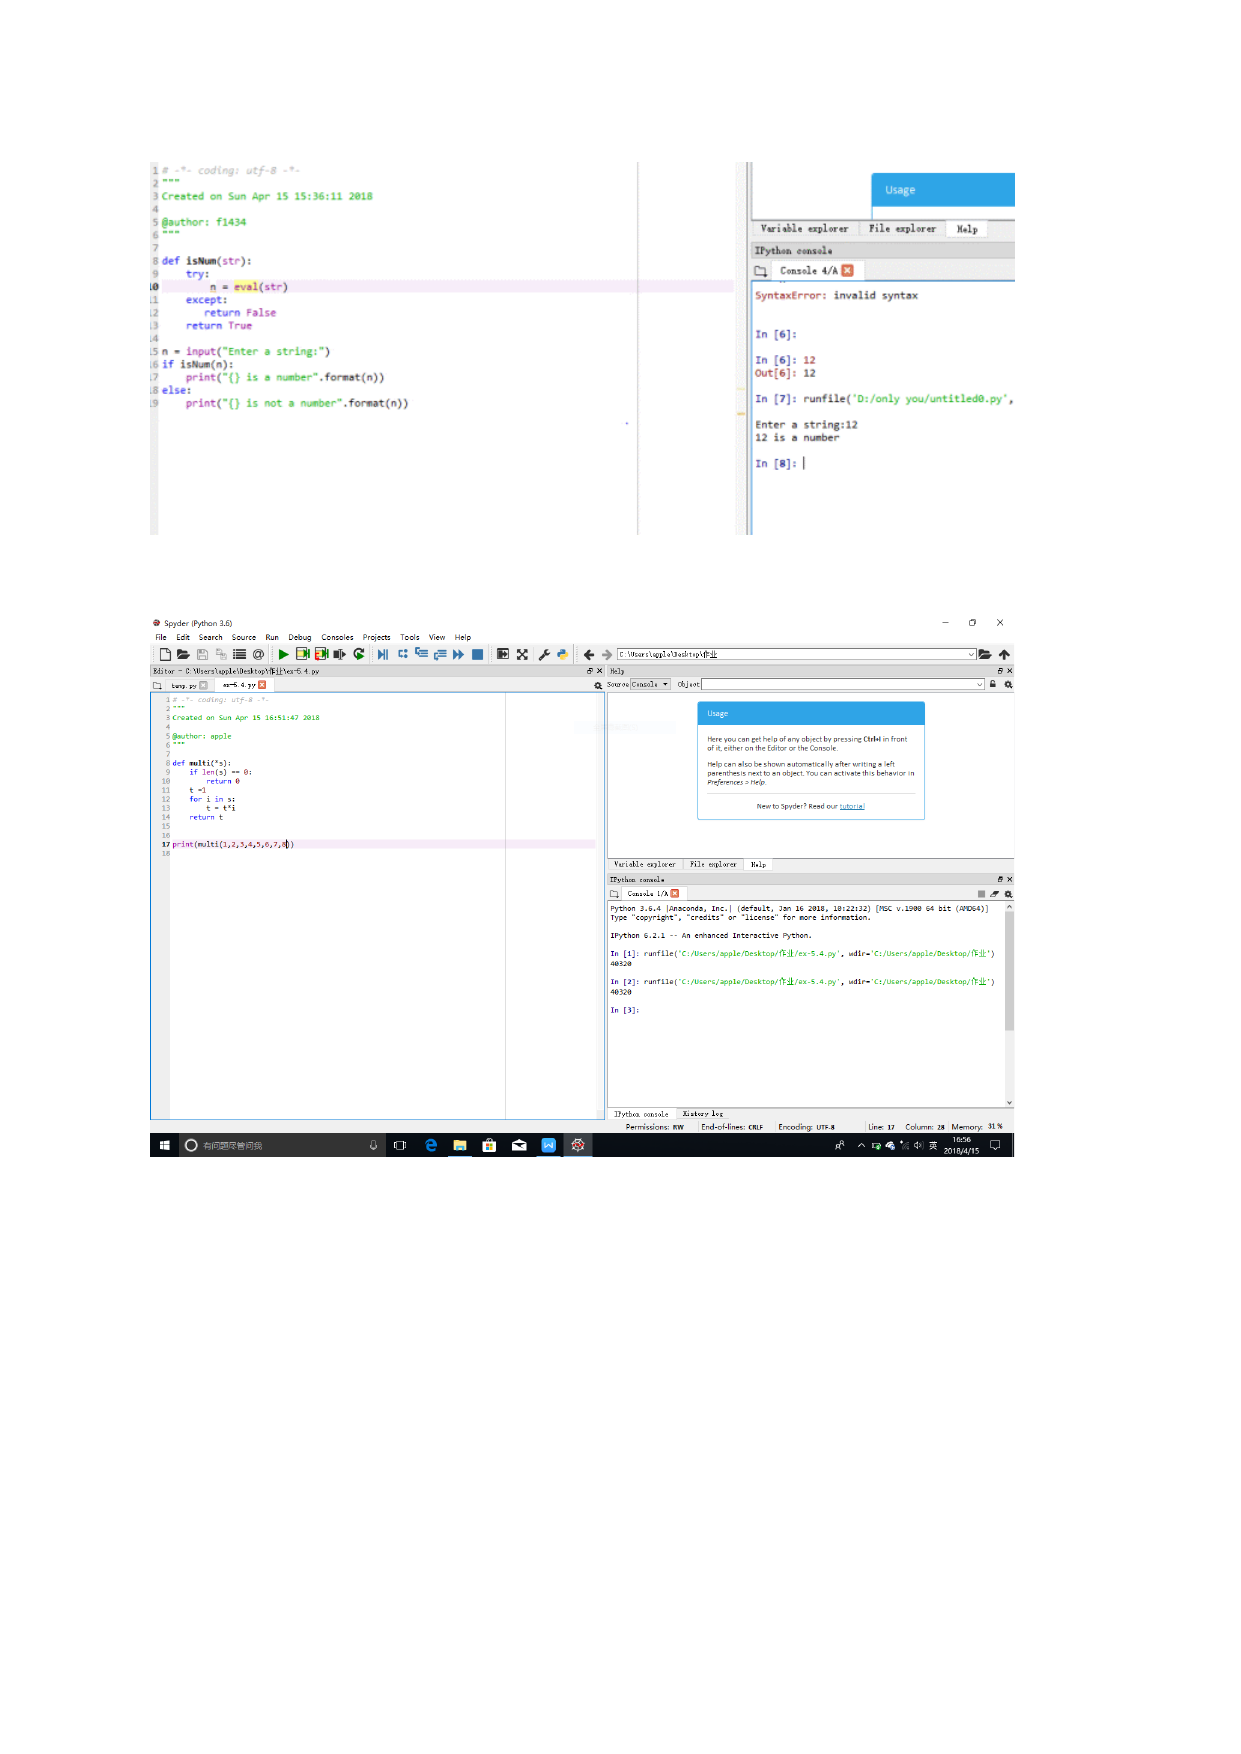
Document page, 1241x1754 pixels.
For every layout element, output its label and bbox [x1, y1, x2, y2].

picture [150, 617, 1015, 1157]
picture [150, 162, 1015, 535]
